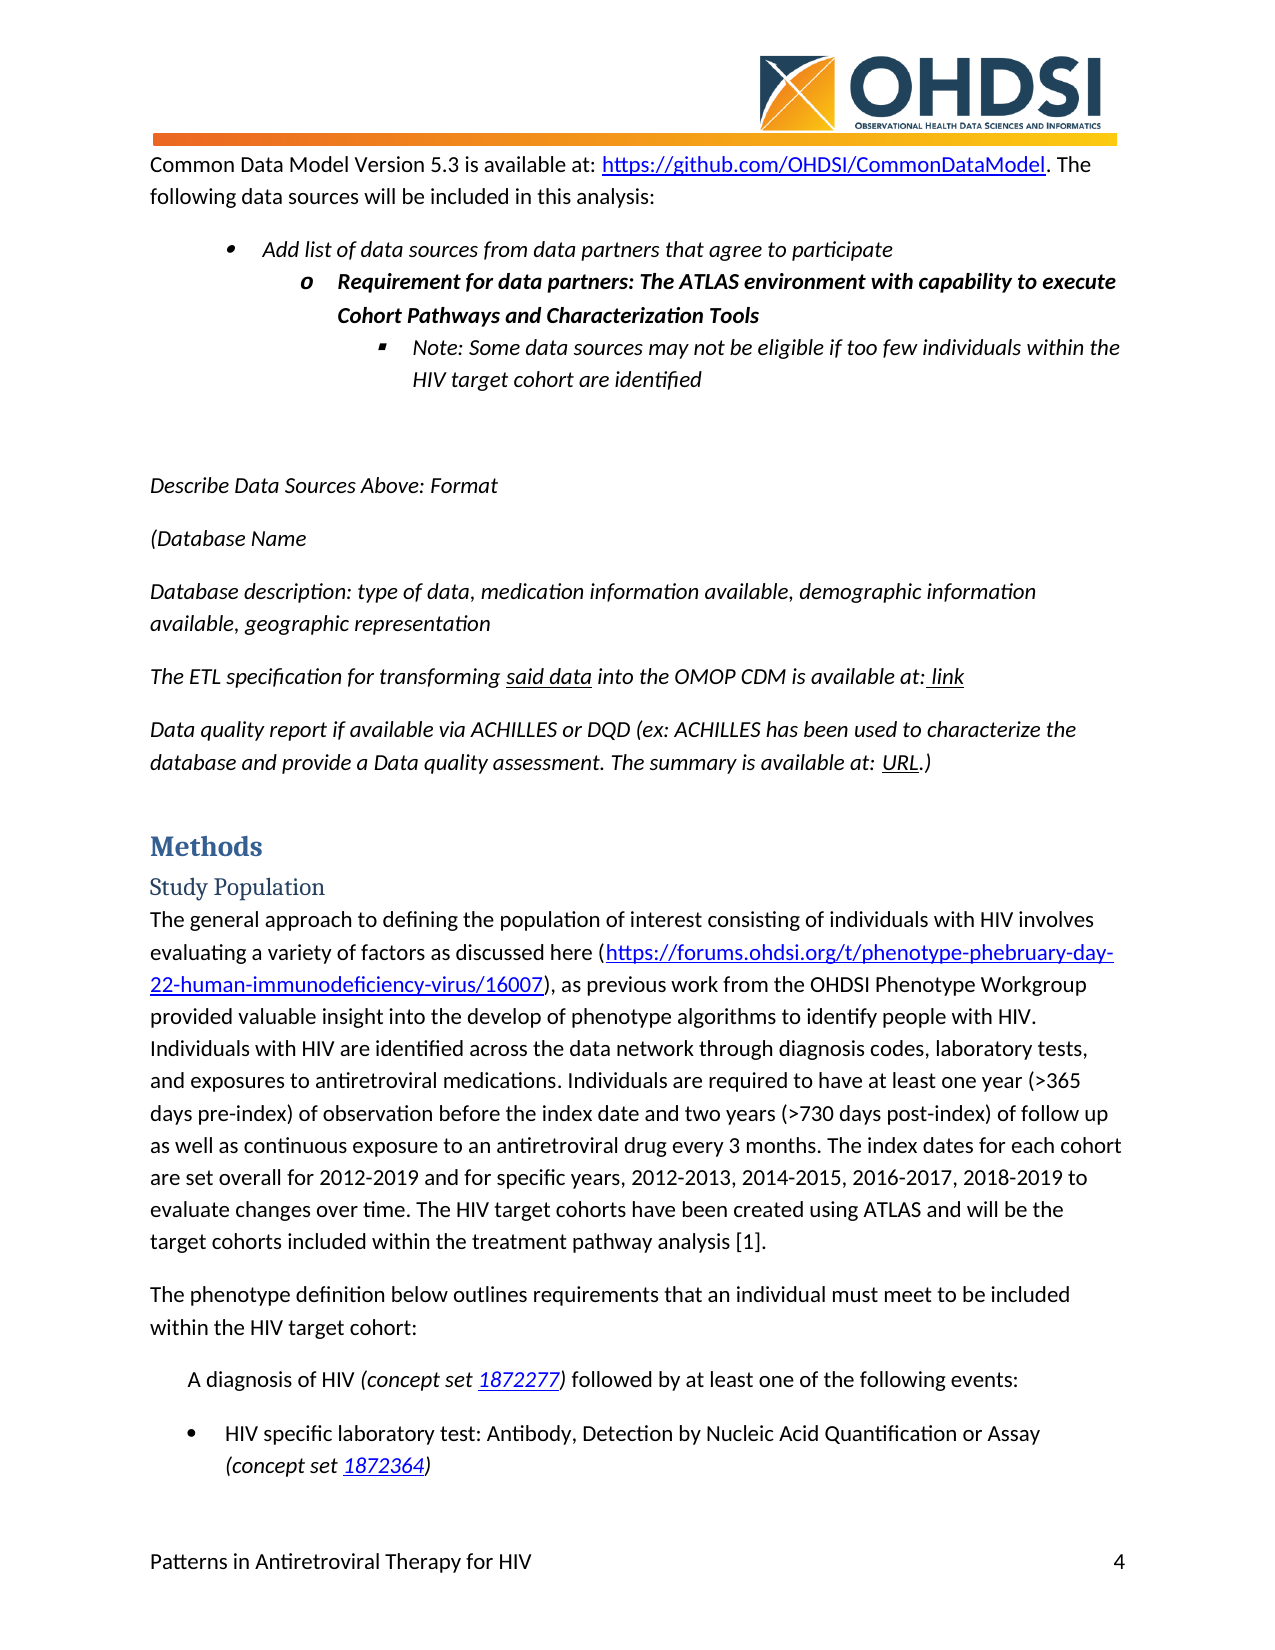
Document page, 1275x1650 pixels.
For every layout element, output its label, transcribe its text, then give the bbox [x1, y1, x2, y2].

list HIV specific laboratory test: Antibody, Detection by Nucleic Acid Quantification or Assay (concept set 1872364) [187, 1419, 1125, 1479]
subtitle Methods [150, 830, 1125, 863]
subtitle Study Population [150, 872, 1125, 901]
list Note: Some data sources may not be eligible if too few individuals within the HIV target cohort are identified [375, 333, 1125, 393]
text The ETL specification for transforming said data into the OMOP CDM is available at: link [150, 662, 1125, 690]
text Describe Data Sources Above: Format [150, 471, 1125, 499]
text Database description: type of data, medication information available, demographic information available, geographic representation [150, 577, 1125, 637]
text (Database Name [150, 524, 1125, 552]
text The general approach to defining the population of interest consisting of individuals with HIV involves evaluating a variety of factors as discussed here (https://forums.ohdsi.org/t/phenotype-phebruary-day-22-human-immunodeficiency-virus/16007), as previous work from the OHDSI Phenotype Workgroup provided valuable insight into the develop of phenotype algorithms to identify people with HIV. Individuals with HIV are identified across the data network through diagnosis codes, laboratory tests, and exposures to antiretroviral medications. Individuals are required to have at least one year (>365 days pre-index) of observation before the index date and two years (>730 days post-index) of follow up as well as continuous exposure to an antiretroviral drug every 3 months. The index dates for each cohort are set overall for 2012-2019 and for specific years, 2012-2013, 2014-2015, 2016-2017, 2018-2019 to evaluate changes over time. The HIV target cohorts have been created using ATLAS and will be the target cohorts included within the treatment pathway analysis [1]. [150, 906, 1125, 1255]
list Add list of data sources from data partners that agree to participate [225, 235, 1125, 263]
text Data quality report if available via ACHILLES or DQD (ex: ACHILLES has been used to characterize the database and provide a Data quality assessment. The summary is available at: URL.) [150, 715, 1125, 776]
text A diagnosis of HIV (concept set 1872277) followed by at least one of the following events: [187, 1366, 1125, 1394]
text The phenotype definition below outlines requirements that an individual must meet to be included within the HIV target cohort: [150, 1280, 1125, 1341]
picture [742, 42, 1118, 145]
list Requirement for data partners: The ATLAS environment with capability to execute Cohort Pathways and Characterization Tools [300, 267, 1125, 329]
